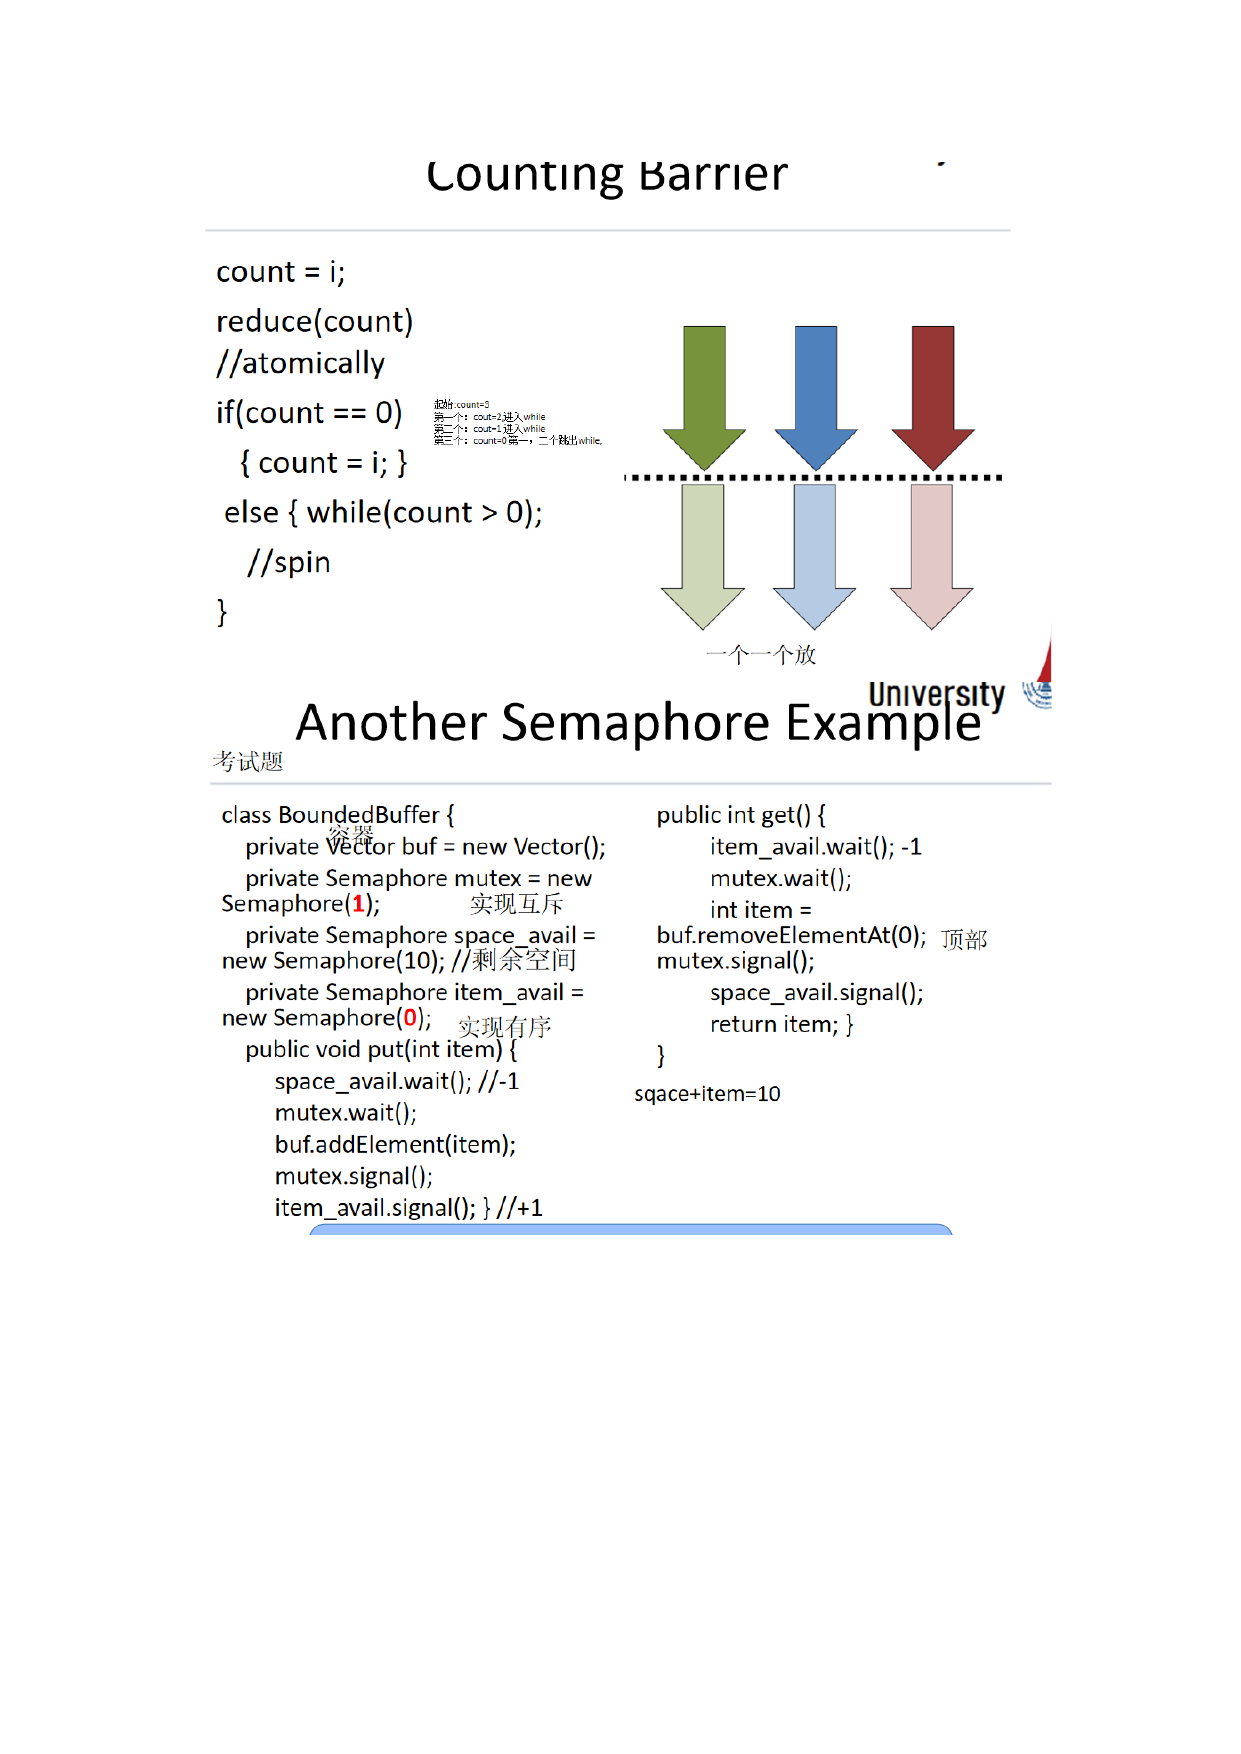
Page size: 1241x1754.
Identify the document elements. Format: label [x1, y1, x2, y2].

picture [187, 162, 1052, 1235]
